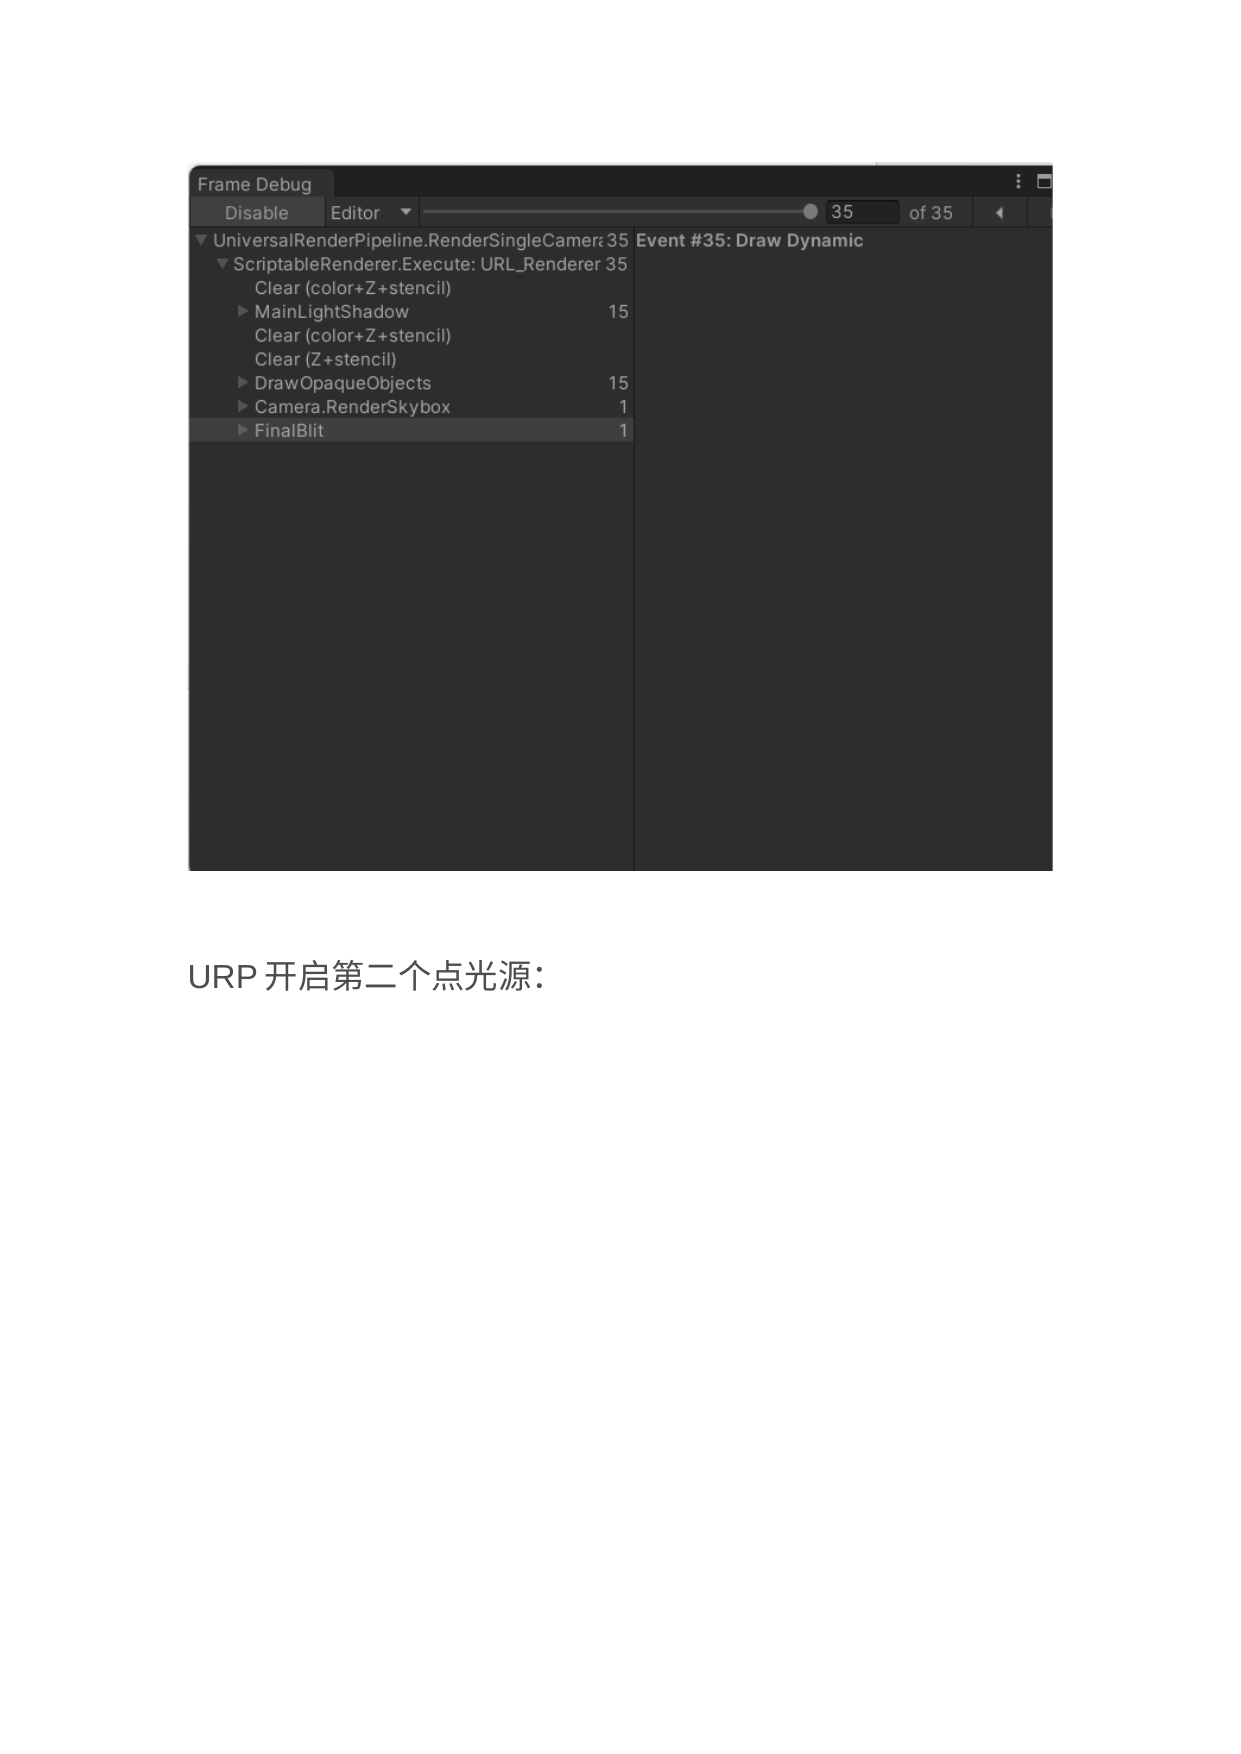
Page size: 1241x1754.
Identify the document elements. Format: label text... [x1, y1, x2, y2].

picture [187, 162, 1053, 871]
text URP开启第二个点光源： [187, 942, 1053, 1007]
